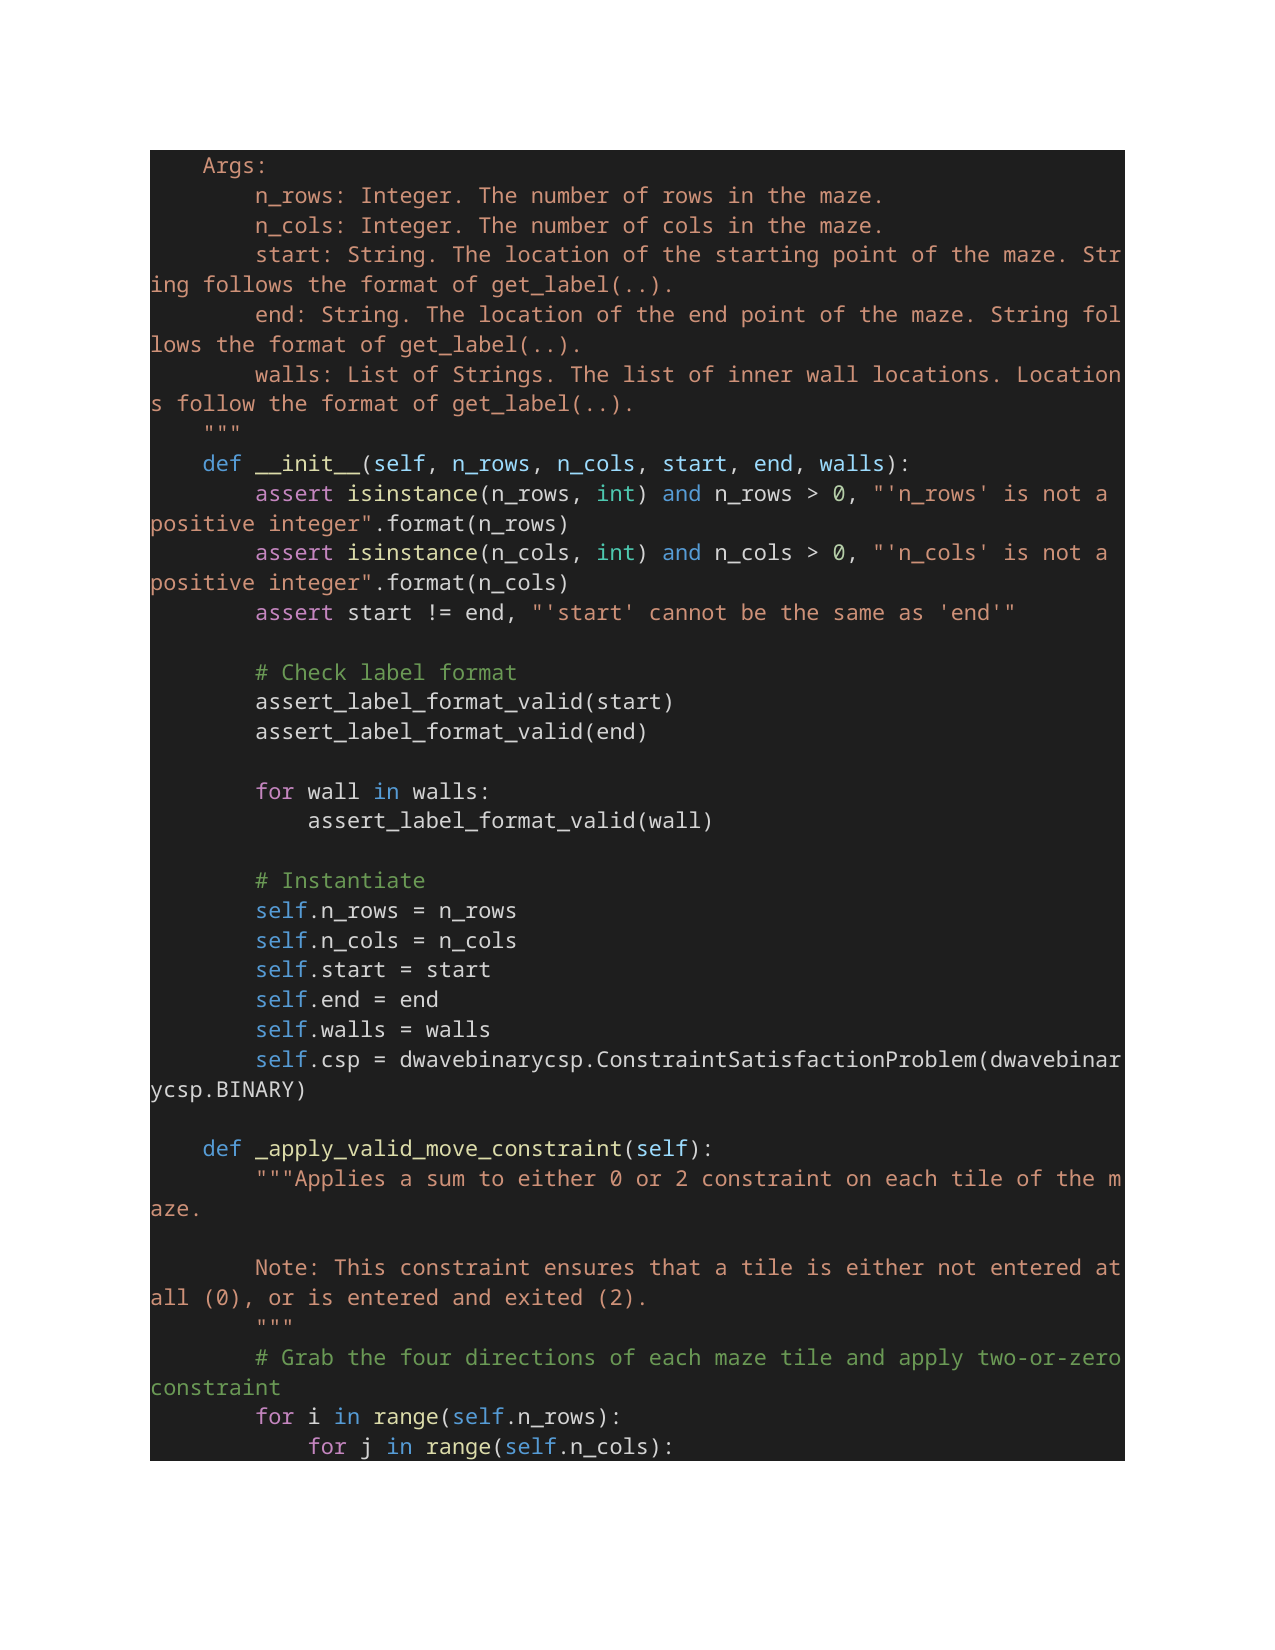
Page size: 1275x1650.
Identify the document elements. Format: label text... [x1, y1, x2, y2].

text end: String. The location of the end point of the maze. String follows the format of get_label(..). [150, 299, 1125, 358]
text Args: [150, 150, 1125, 180]
text assert isinstance(n_rows, int) and n_rows > 0, "'n_rows' is not a positive integer".format(n_rows) [150, 478, 1125, 537]
text for j in range(self.n_cols): [150, 1431, 1125, 1461]
text walls: List of Strings. The list of inner wall locations. Locations follow the format of get_label(..). [150, 358, 1125, 418]
text assert_label_format_valid(wall) [150, 805, 1125, 835]
text self.n_rows = n_rows [150, 895, 1125, 924]
text # Grab the four directions of each maze tile and apply two-or-zero constraint [150, 1342, 1125, 1401]
text """ [150, 1312, 1125, 1342]
text # Check label format [150, 656, 1125, 686]
text start: String. The location of the starting point of the maze. String follows the format of get_label(..). [150, 239, 1125, 299]
text n_rows: Integer. The number of rows in the maze. [150, 180, 1125, 209]
text for i in range(self.n_rows): [150, 1401, 1125, 1431]
text self.start = start [150, 954, 1125, 984]
text def __init__(self, n_rows, n_cols, start, end, walls): [150, 448, 1125, 478]
text def _apply_valid_move_constraint(self): [150, 1133, 1125, 1163]
text assert isinstance(n_cols, int) and n_cols > 0, "'n_cols' is not a positive integer".format(n_cols) [150, 537, 1125, 597]
text self.end = end [150, 984, 1125, 1014]
text self.walls = walls [150, 1014, 1125, 1044]
text for wall in walls: [150, 776, 1125, 805]
text n_cols: Integer. The number of cols in the maze. [150, 209, 1125, 239]
text assert start != end, "'start' cannot be the same as 'end'" [150, 597, 1125, 627]
text """ [150, 418, 1125, 448]
text assert_label_format_valid(start) [150, 686, 1125, 716]
text # Instantiate [150, 865, 1125, 895]
text Note: This constraint ensures that a tile is either not entered at all (0), or is entered and exited (2). [150, 1252, 1125, 1312]
text """Applies a sum to either 0 or 2 constraint on each tile of the maze. [150, 1163, 1125, 1222]
text self.n_cols = n_cols [150, 924, 1125, 954]
text assert_label_format_valid(end) [150, 716, 1125, 746]
text self.csp = dwavebinarycsp.ConstraintSatisfactionProblem(dwavebinarycsp.BINARY) [150, 1044, 1125, 1103]
